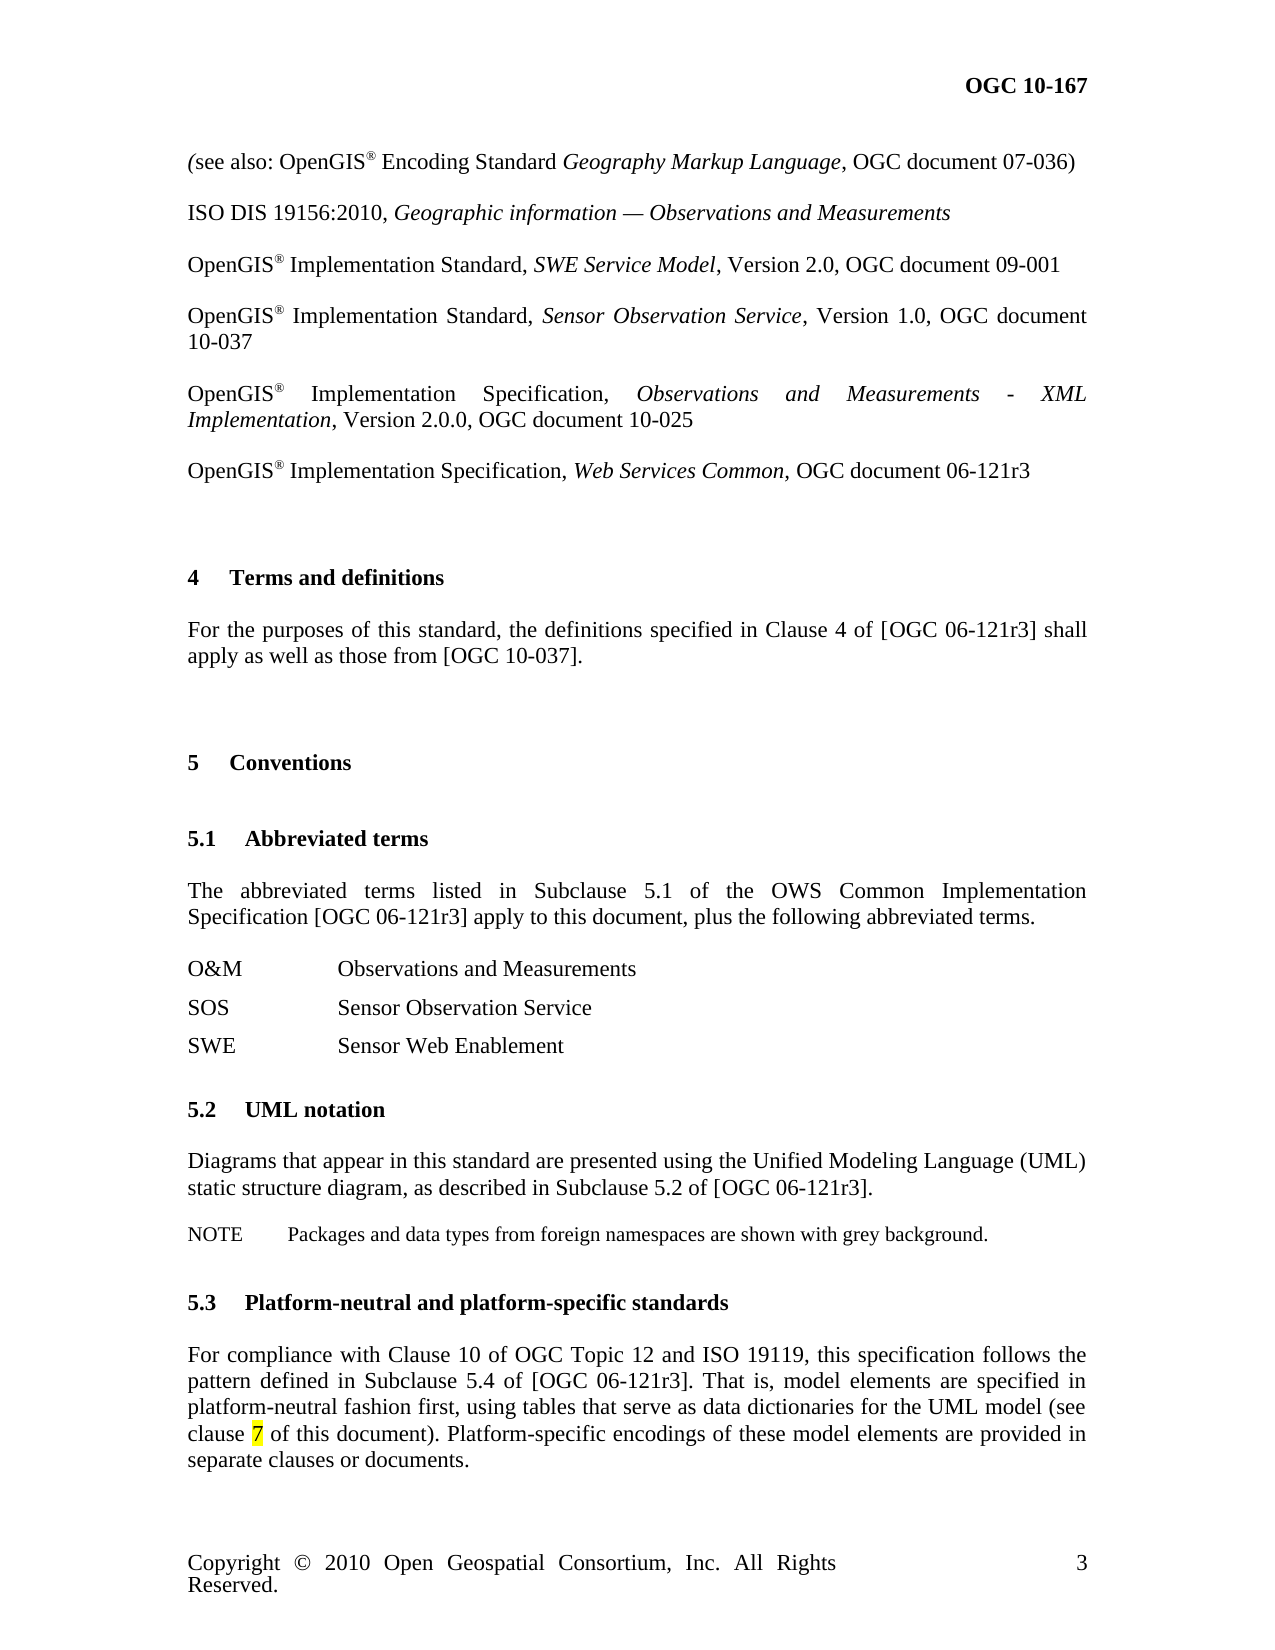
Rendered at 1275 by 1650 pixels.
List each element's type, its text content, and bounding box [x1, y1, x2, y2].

text SWE Sensor Web Enablement [187, 1032, 1087, 1059]
text OpenGIS® Implementation Standard, SWE Service Model, Version 2.0, OGC document 09-001 [187, 251, 1087, 277]
text SOS Sensor Observation Service [187, 994, 1087, 1020]
text OpenGIS® Implementation Standard, Sensor Observation Service, Version 1.0, OGC document 10-037 [187, 302, 1087, 355]
text The abbreviated terms listed in Subclause 5.1 of the OWS Common Implementation Specification [OGC 06-121r3] apply to this document, plus the following abbreviated terms. [187, 877, 1087, 930]
text Diagrams that appear in this standard are presented using the Unified Modeling Language (UML) static structure diagram, as described in Subclause 5.2 of [OGC 06-121r3]. [187, 1147, 1087, 1200]
text ISO DIS 19156:2010, Geographic information — Observations and Measurements [187, 199, 1087, 226]
text For compliance with Clause 10 of OGC Topic 12 and ISO 19119, this specification follows the pattern defined in Subclause 5.4 of [OGC 06-121r3]. That is, model elements are specified in platform-neutral fashion first, using tables that serve as data dictionaries for the UML model (see clause 7 of this document). Platform-specific encodings of these model elements are provided in separate clauses or documents. [187, 1341, 1087, 1472]
text For the purposes of this standard, the definitions specified in Clause 4 of [OGC 06-121r3] shall apply as well as those from [OGC 10-037]. [187, 616, 1087, 669]
subtitle Platform-neutral and platform-specific standards [187, 1290, 1087, 1316]
subtitle Conventions [187, 748, 1087, 776]
text O&M Observations and Measurements [187, 955, 1087, 981]
subtitle UML notation [187, 1096, 1087, 1122]
subtitle Abbreviated terms [187, 826, 1087, 852]
text OpenGIS® Implementation Specification, Observations and Measurements - XML Implementation, Version 2.0.0, OGC document 10-025 [187, 380, 1087, 432]
text (see also: OpenGIS® Encoding Standard Geography Markup Language, OGC document 07-036) [187, 148, 1087, 174]
subtitle Terms and definitions [187, 563, 1087, 591]
text NOTE Packages and data types from foreign namespaces are shown with grey background. [187, 1225, 1087, 1246]
text OpenGIS® Implementation Specification, Web Services Common, OGC document 06-121r3 [187, 457, 1087, 484]
